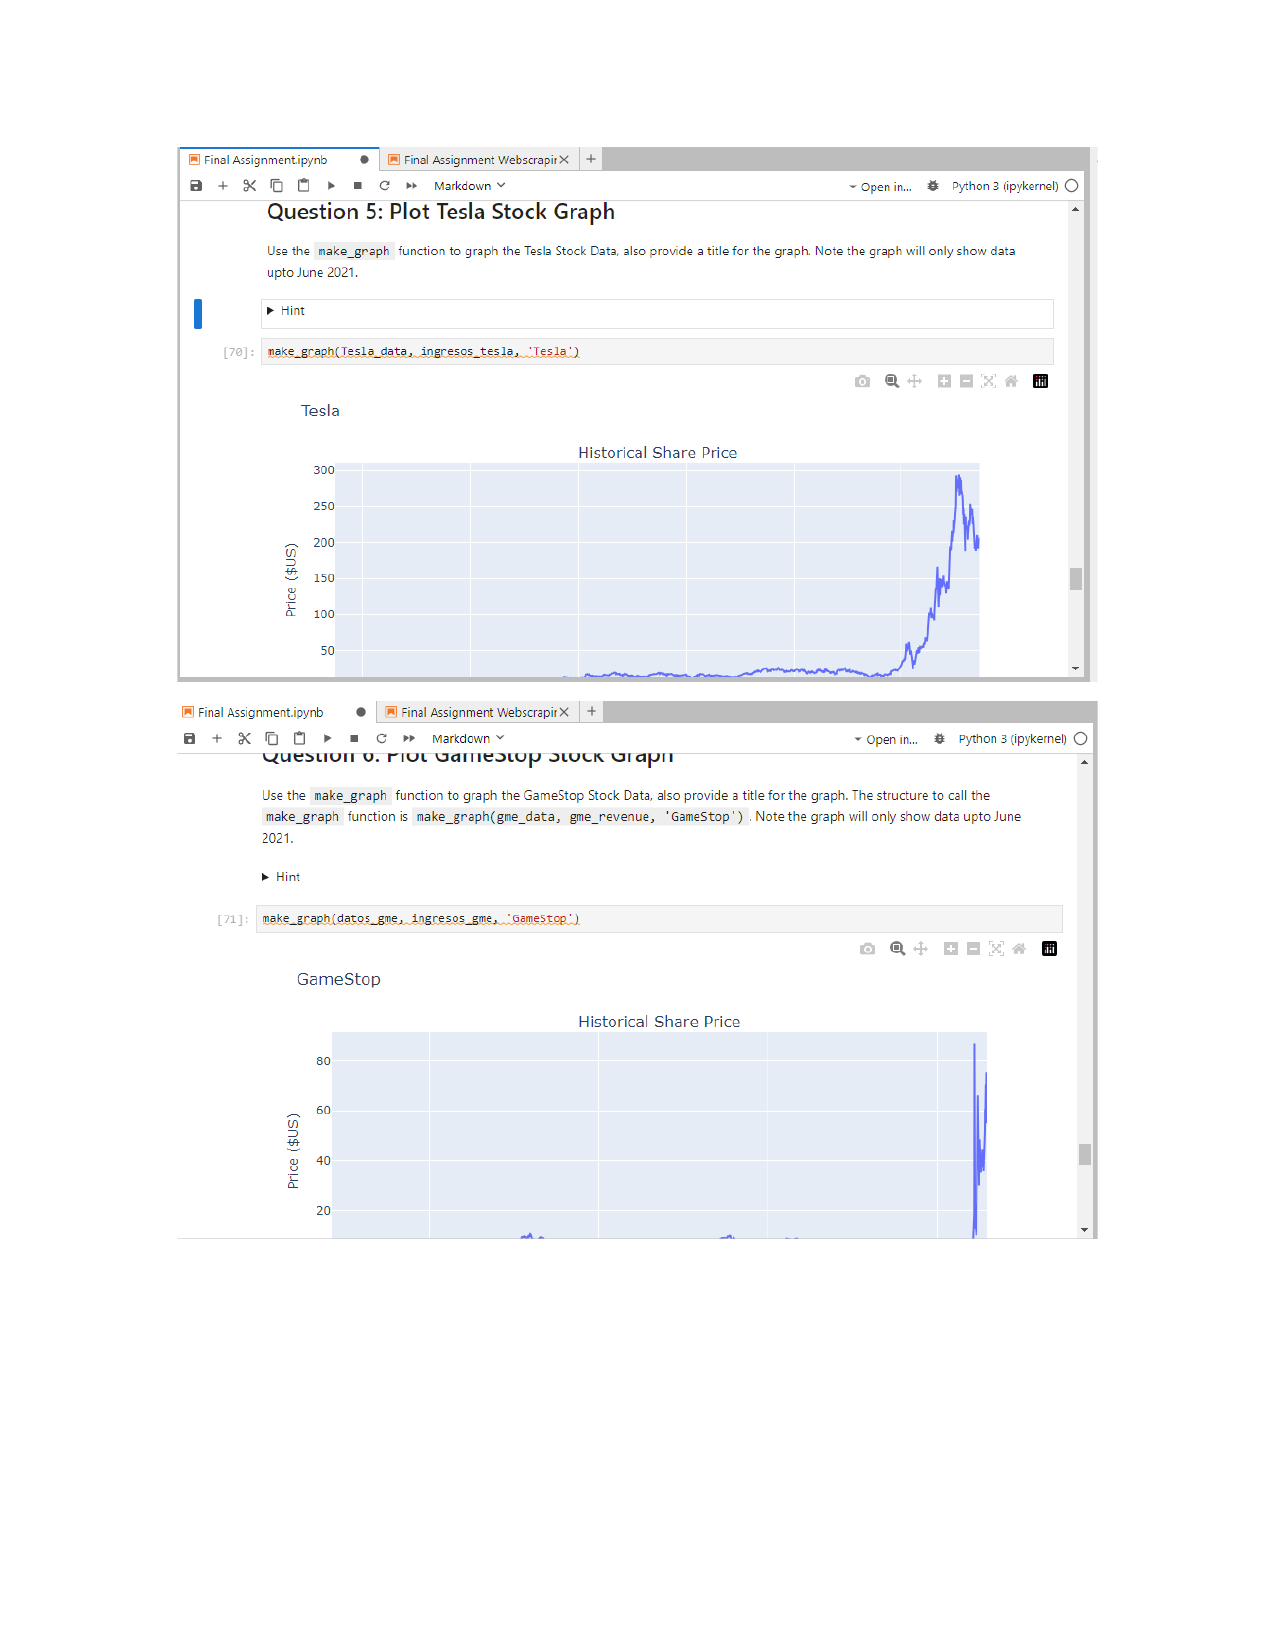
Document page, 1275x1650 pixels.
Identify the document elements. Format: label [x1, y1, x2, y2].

picture [177, 147, 1098, 682]
picture [177, 701, 1098, 1239]
